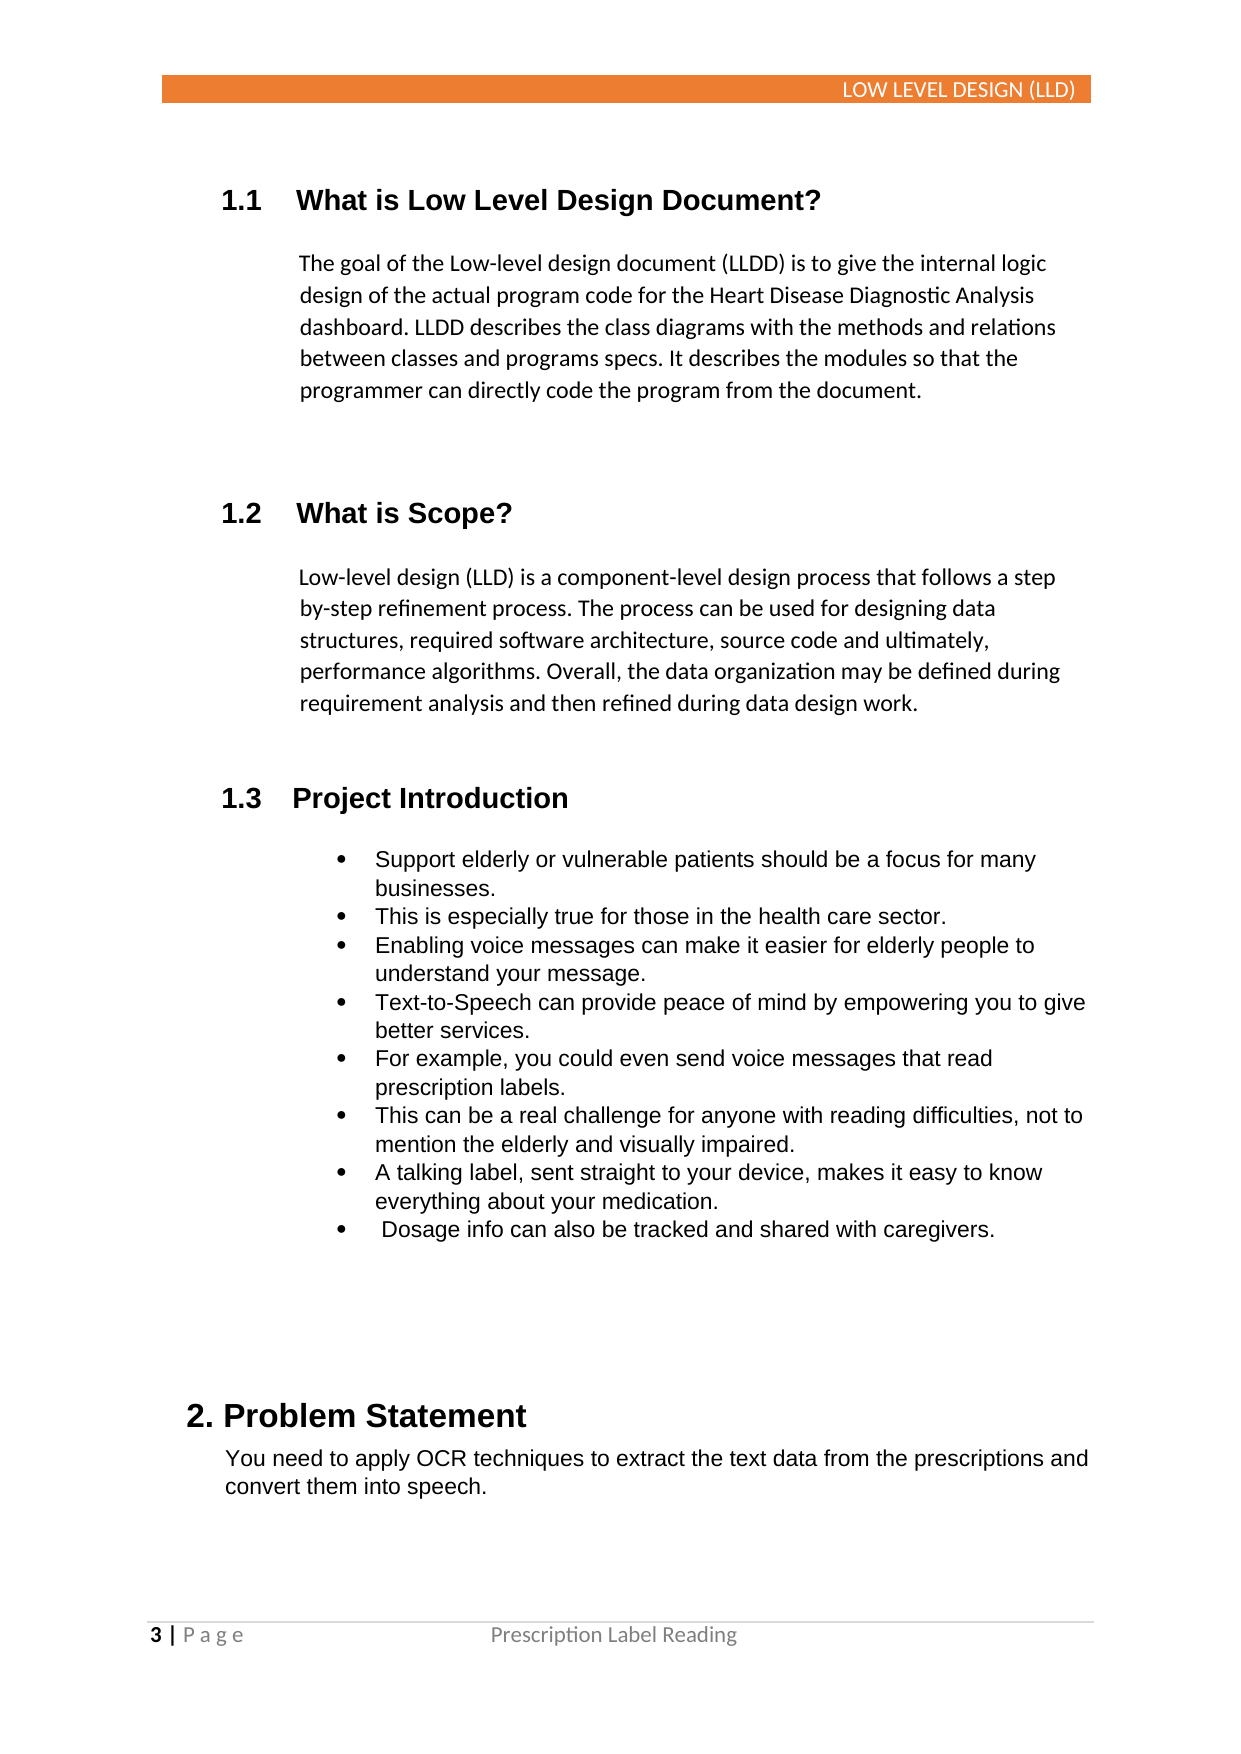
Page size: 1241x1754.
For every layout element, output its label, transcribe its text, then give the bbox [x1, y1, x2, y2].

text 1.2 What is Scope? [150, 496, 1091, 530]
list This is especially true for those in the health care sector. [337, 903, 1091, 929]
list For example, you could even send voice messages that read prescription labels. [337, 1045, 1091, 1100]
text The goal of the Low-level design document (LLDD) is to give the internal logic design of the actual program code for the Heart Disease Diagnostic Analysis dashboard. LLDD describes the class diagrams with the methods and relations between classes and programs specs. It describes the modules so that the programmer can directly code the program from the document. [298, 248, 1091, 404]
list Text-to-Speech can provide peace of mind by empowering you to give better services. [337, 988, 1091, 1043]
text You need to apply OCR techniques to extract the text data from the prescriptions and convert them into speech. [225, 1444, 1091, 1499]
subtitle 1.3 Project Introduction [150, 781, 1091, 814]
text Low-level design (LLD) is a component-level design process that follows a step by-step refinement process. The process can be used for designing data structures, required software architecture, source code and ultimately, performance algorithms. Overall, the data organization may be defined during requirement analysis and then refined during data design work. [298, 562, 1091, 717]
subtitle 1.1 What is Low Level Design Document? [150, 183, 1091, 216]
list This can be a real challenge for anyone with reading difficulties, not to mention the elderly and visually impaired. [337, 1102, 1091, 1157]
list Support elderly or vulnerable patients should be a focus for many businesses. [337, 846, 1091, 901]
subtitle 2. Problem Statement [186, 1396, 1091, 1434]
list Enabling voice messages can make it easier for elderly people to understand your message. [337, 932, 1091, 986]
list A talking label, sent straight to your device, makes it easy to know everything about your medication. [337, 1159, 1091, 1214]
list Dosage info can also be tracked and shared with caregivers. [337, 1216, 1091, 1242]
